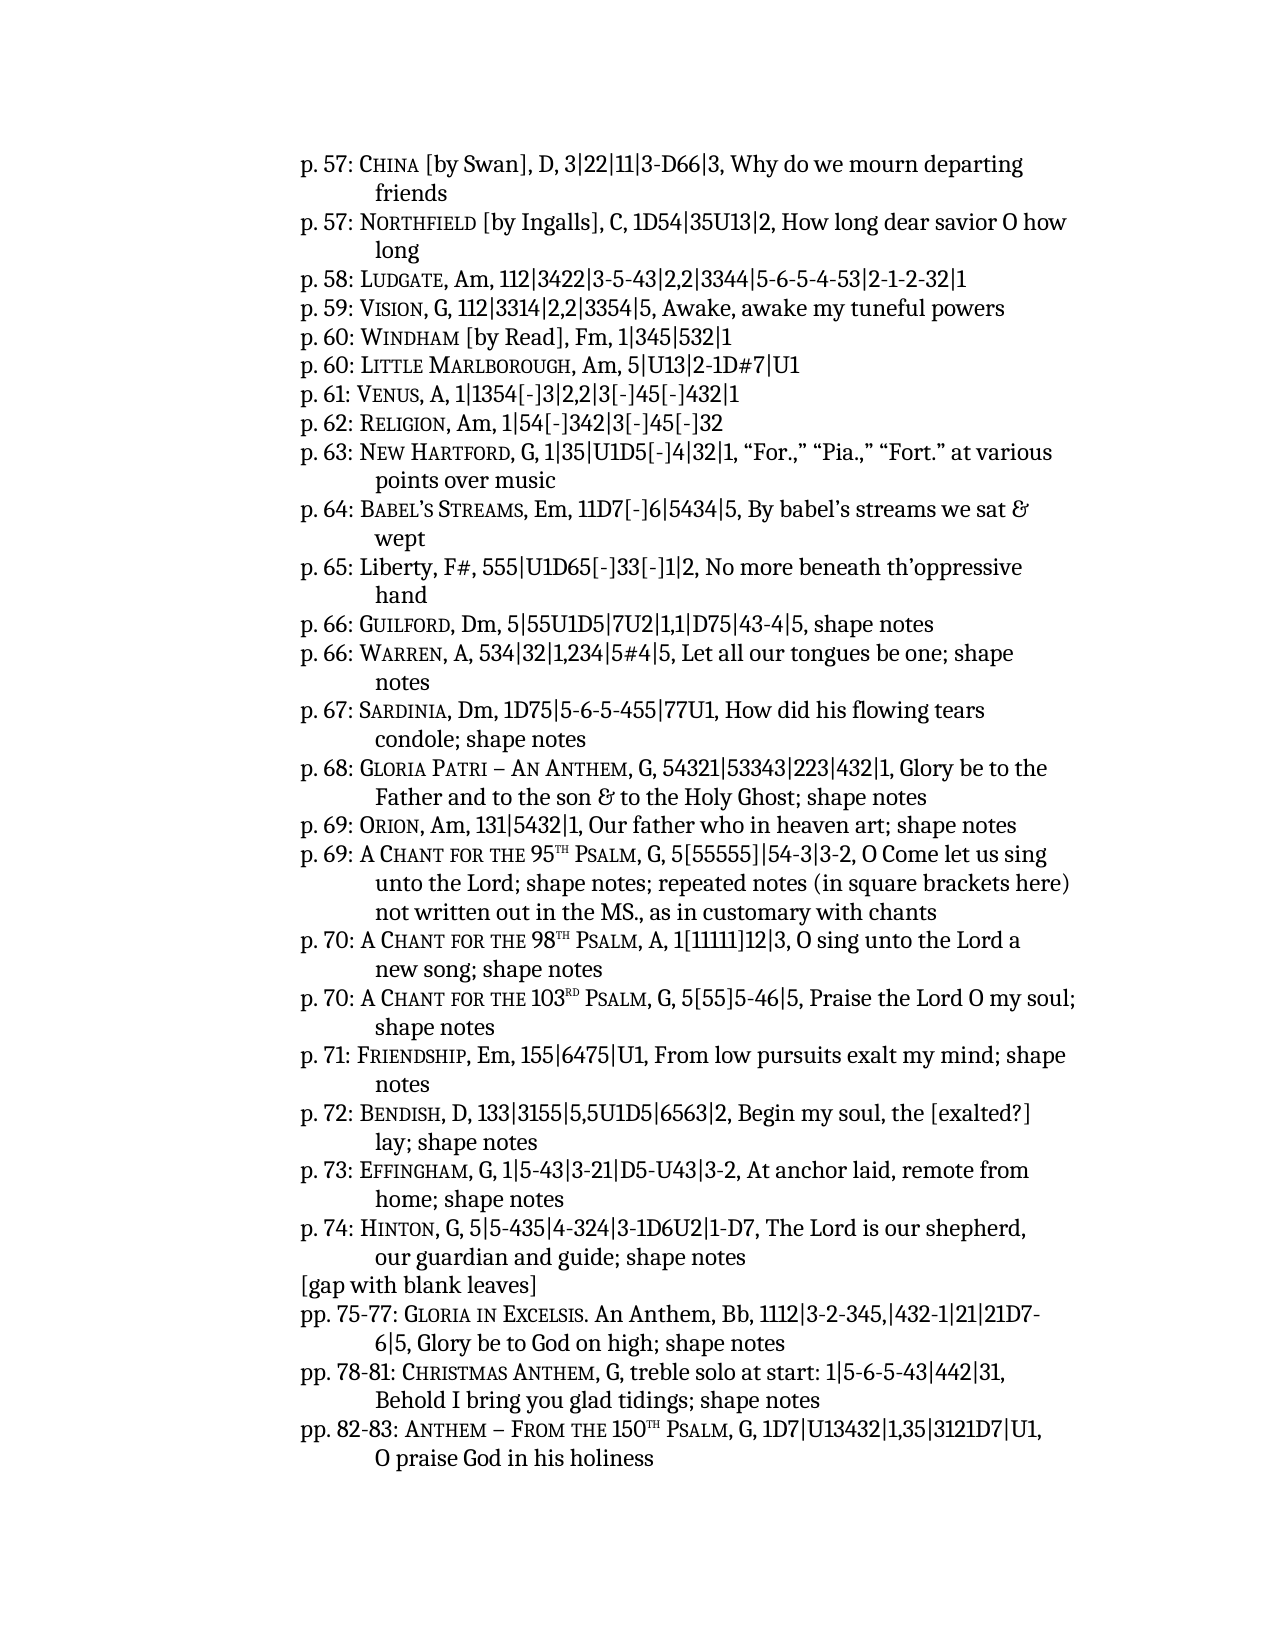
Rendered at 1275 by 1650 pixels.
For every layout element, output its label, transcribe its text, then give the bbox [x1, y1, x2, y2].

text p. 71: Friendship, Em, 155|6475|U1, From low pursuits exalt my mind; shape [150, 1041, 1125, 1070]
text our guardian and guide; shape notes [150, 1242, 1125, 1271]
text p. 69: A Chant for the 95th Psalm, G, 5[55555]|54-3|3-2, O Come let us sing [150, 840, 1125, 869]
text points over music [150, 466, 1125, 495]
text home; shape notes [150, 1185, 1125, 1214]
text p. 72: Bendish, D, 133|3155|5,5U1D5|6563|2, Begin my soul, the [exalted?] [150, 1099, 1125, 1127]
text p. 58: Ludgate, Am, 112|3422|3-5-43|2,2|3344|5-6-5-4-53|2-1-2-32|1 [150, 265, 1125, 294]
text pp. 75-77: Gloria in Excelsis. An Anthem, Bb, 1112|3-2-345,|432-1|21|21D7- [150, 1300, 1125, 1329]
text pp. 78-81: Christmas Anthem, G, treble solo at start: 1|5-6-5-43|442|31, [150, 1357, 1125, 1386]
text p. 57: China [by Swan], D, 3|22|11|3-D66|3, Why do we mourn departing [150, 150, 1125, 179]
text Behold I bring you glad tidings; shape notes [150, 1386, 1125, 1415]
text Father and to the son & to the Holy Ghost; shape notes [150, 782, 1125, 811]
text p. 68: Gloria Patri – An Anthem, G, 54321|53343|223|432|1, Glory be to the [150, 754, 1125, 782]
text p. 63: New Hartford, G, 1|35|U1D5[-]4|32|1, “For.,” “Pia.,” “Fort.” at various [150, 437, 1125, 466]
text p. 70: A Chant for the 98th Psalm, A, 1[11111]12|3, O sing unto the Lord a [150, 926, 1125, 955]
text p. 66: Warren, A, 534|32|1,234|5#4|5, Let all our tongues be one; shape notes [150, 639, 1125, 696]
text p. 60: Windham [by Read], Fm, 1|345|532|1 [150, 322, 1125, 351]
text p. 59: Vision, G, 112|3314|2,2|3354|5, Awake, awake my tuneful powers [150, 294, 1125, 322]
text unto the Lord; shape notes; repeated notes (in square brackets here) [150, 869, 1125, 897]
text [gap with blank leaves] [150, 1271, 1125, 1300]
text 6|5, Glory be to God on high; shape notes [150, 1329, 1125, 1357]
text p. 66: Guilford, Dm, 5|55U1D5|7U2|1,1|D75|43-4|5, shape notes [150, 610, 1125, 639]
text O praise God in his holiness [150, 1444, 1125, 1472]
text wept [150, 524, 1125, 552]
text p. 73: Effingham, G, 1|5-43|3-21|D5-U43|3-2, At anchor laid, remote from [150, 1156, 1125, 1185]
text p. 62: Religion, Am, 1|54[-]342|3[-]45[-]32 [150, 409, 1125, 437]
text p. 61: Venus, A, 1|1354[-]3|2,2|3[-]45[-]432|1 [150, 380, 1125, 409]
text hand [150, 581, 1125, 610]
text p. 65: Liberty, F#, 555|U1D65[-]33[-]1|2, No more beneath th’oppressive [150, 552, 1125, 581]
text p. 57: Northfield [by Ingalls], C, 1D54|35U13|2, How long dear savior O how [150, 207, 1125, 236]
text notes [150, 1070, 1125, 1099]
text p. 67: Sardinia, Dm, 1D75|5-6-5-455|77U1, How did his flowing tears [150, 696, 1125, 725]
text p. 70: A Chant for the 103rd Psalm, G, 5[55]5-46|5, Praise the Lord O my soul; [150, 984, 1125, 1012]
text pp. 82-83: Anthem – From the 150th Psalm, G, 1D7|U13432|1,35|3121D7|U1, [150, 1415, 1125, 1444]
text not written out in the MS., as in customary with chants [150, 897, 1125, 926]
text p. 74: Hinton, G, 5|5-435|4-324|3-1D6U2|1-D7, The Lord is our shepherd, [150, 1214, 1125, 1242]
text p. 69: Orion, Am, 131|5432|1, Our father who in heaven art; shape notes [150, 811, 1125, 840]
text p. 60: Little Marlborough, Am, 5|U13|2-1D#7|U1 [150, 351, 1125, 380]
text lay; shape notes [150, 1127, 1125, 1156]
text friends [150, 179, 1125, 207]
text long [150, 236, 1125, 265]
text shape notes [150, 1012, 1125, 1041]
text p. 64: Babel’s Streams, Em, 11D7[-]6|5434|5, By babel’s streams we sat & [150, 495, 1125, 524]
text new song; shape notes [150, 955, 1125, 984]
text condole; shape notes [150, 725, 1125, 754]
